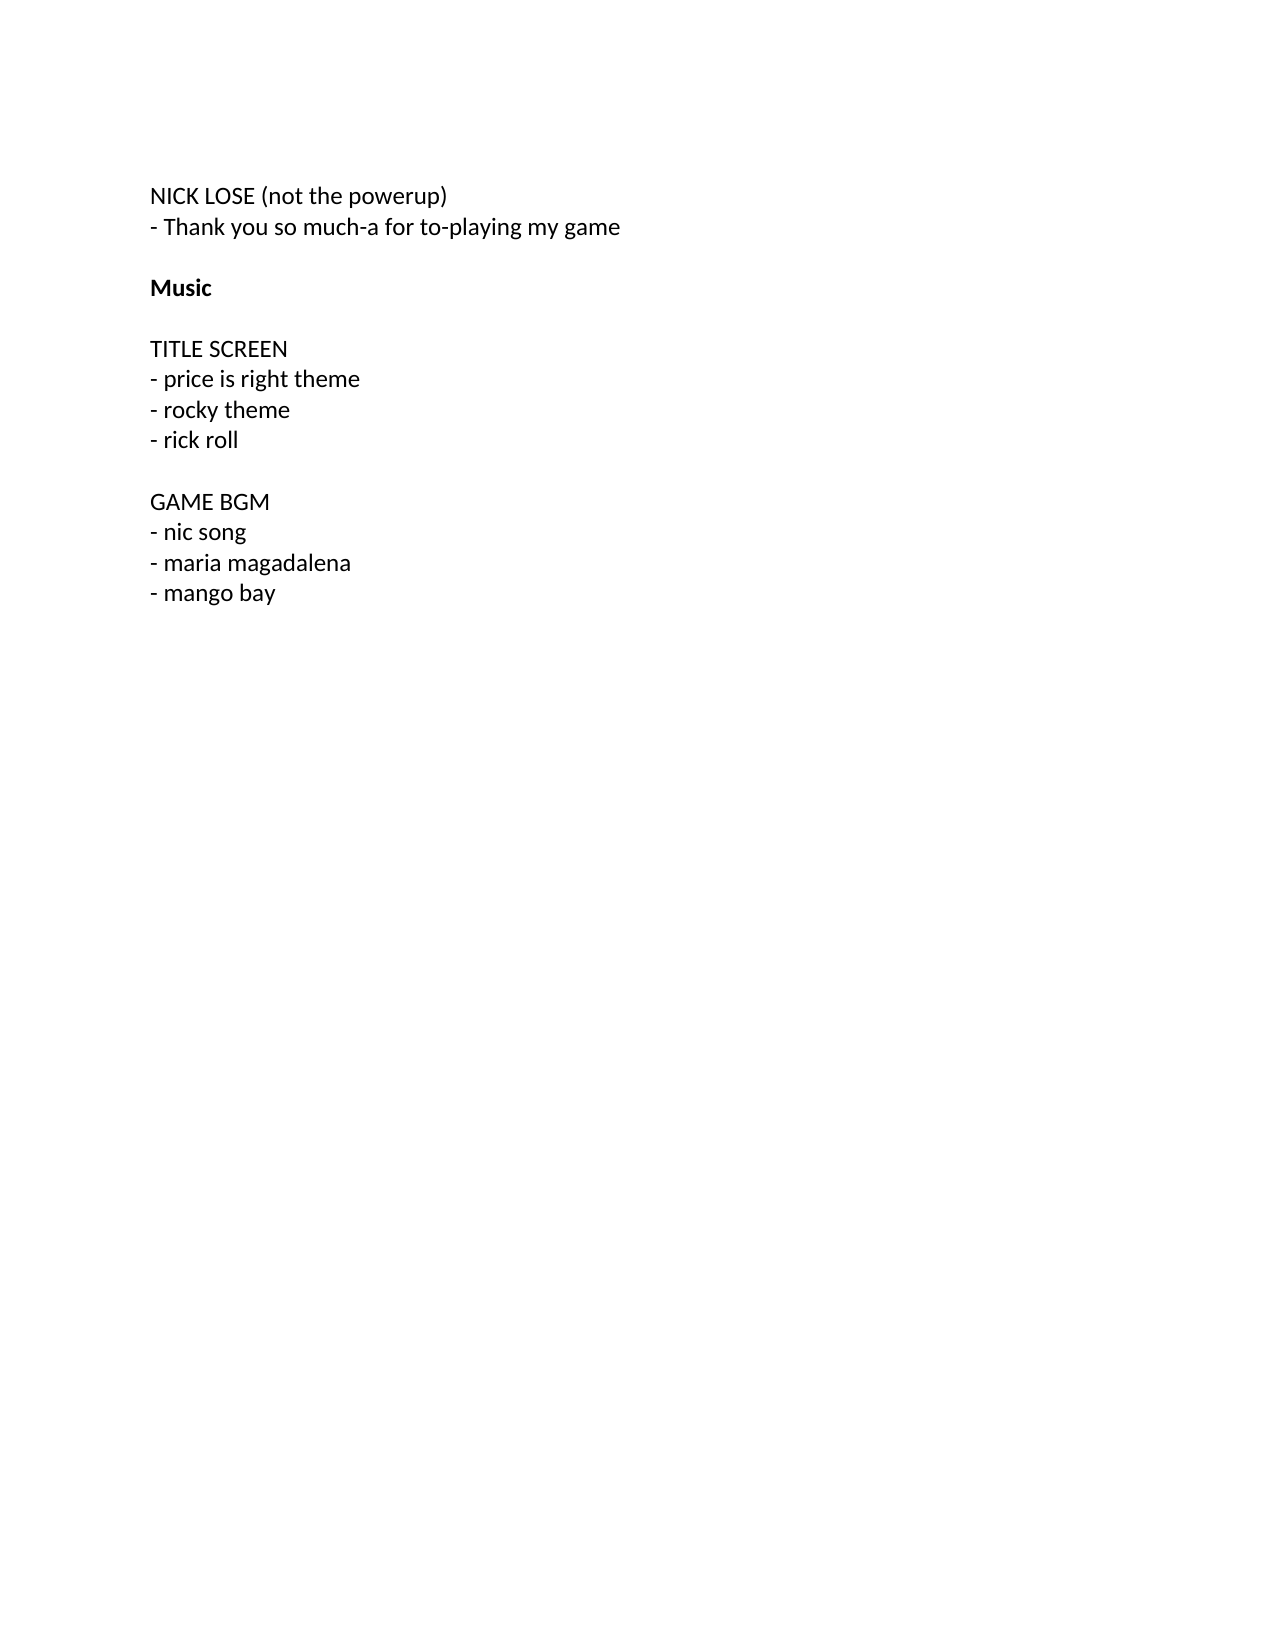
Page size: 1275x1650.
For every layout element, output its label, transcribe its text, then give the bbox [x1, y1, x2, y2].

text - rick roll [150, 425, 1125, 455]
text TITLE SCREEN [150, 333, 1125, 364]
text - maria magadalena [150, 547, 1125, 577]
text - Thank you so much-a for to-playing my game [150, 211, 1125, 242]
text - price is right theme [150, 364, 1125, 394]
text GAME BGM [150, 486, 1125, 516]
text - mango bay [150, 577, 1125, 608]
text - nic song [150, 516, 1125, 547]
text Music [150, 272, 1125, 303]
text NICK LOSE (not the powerup) [150, 181, 1125, 211]
text - rocky theme [150, 394, 1125, 425]
